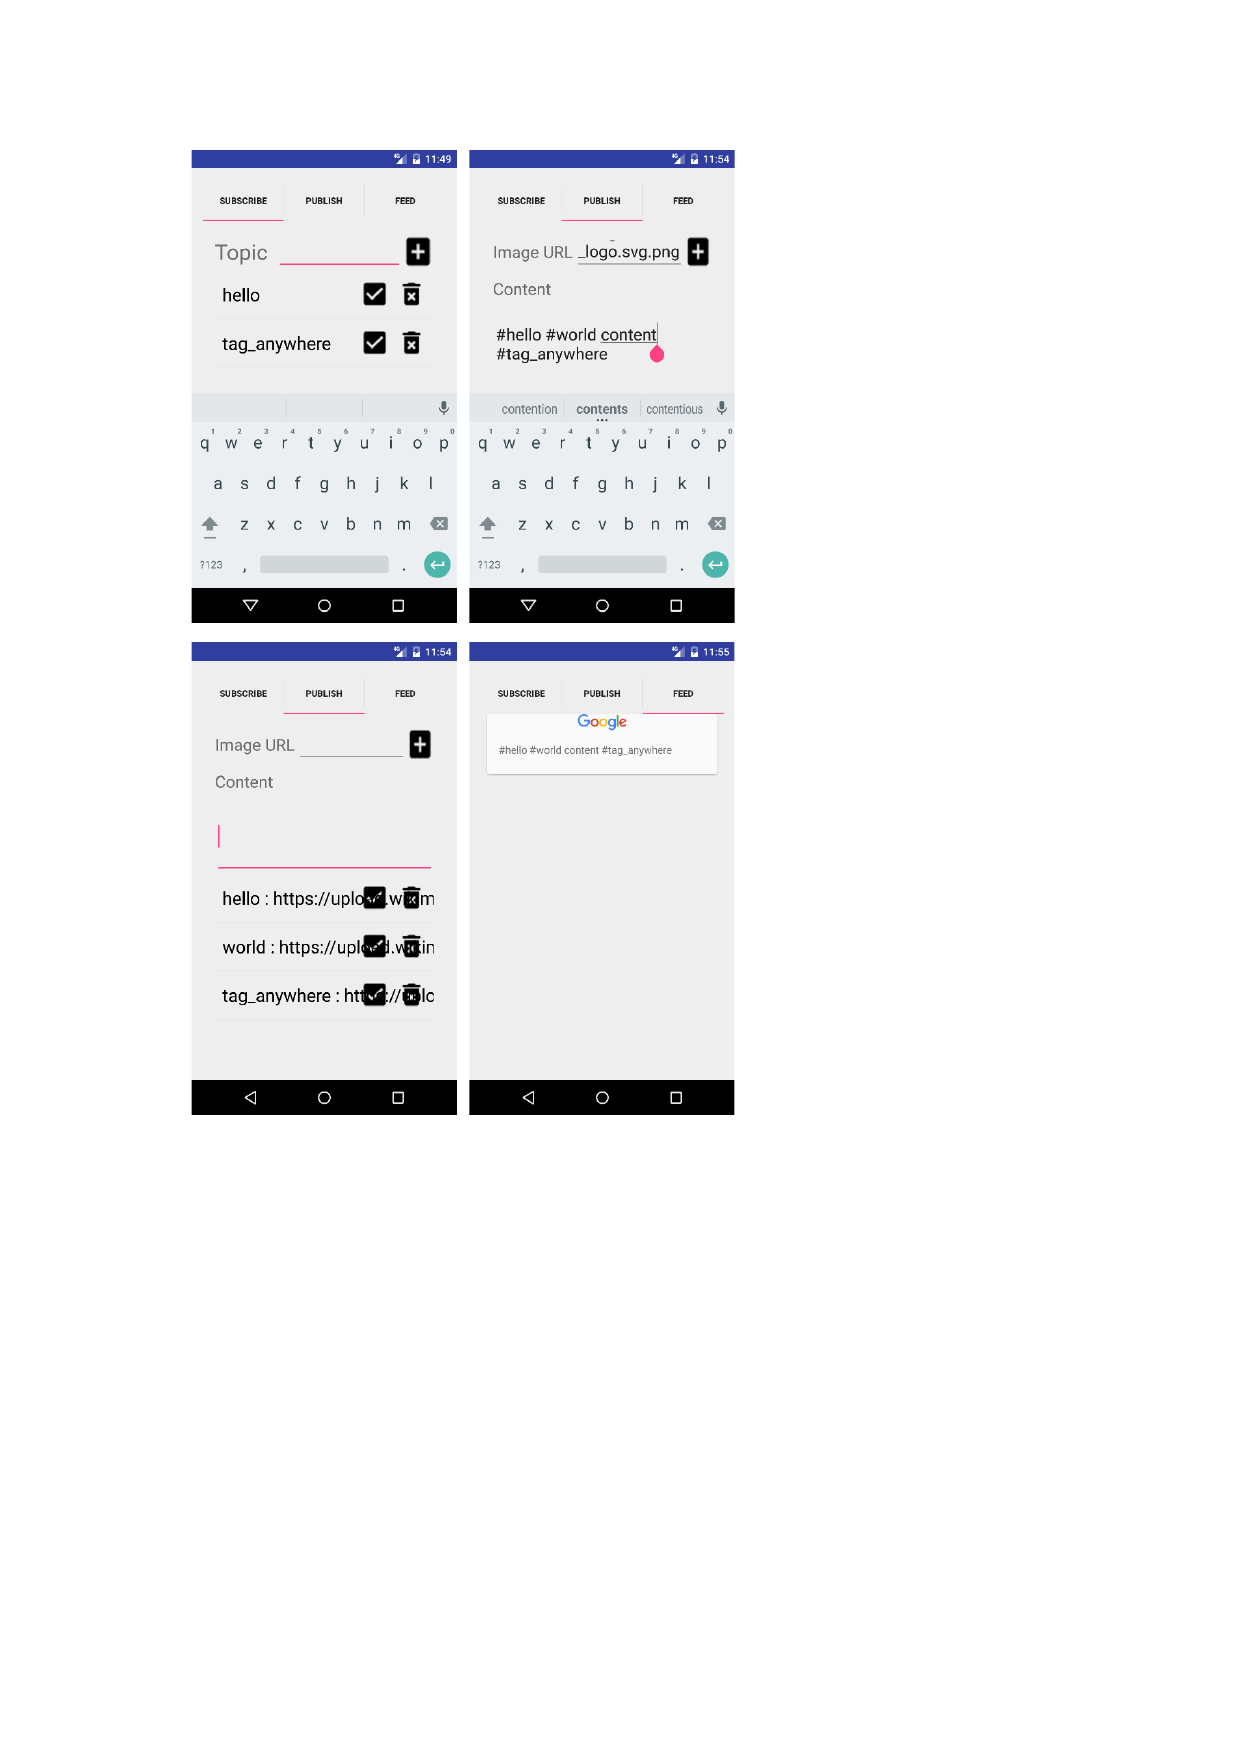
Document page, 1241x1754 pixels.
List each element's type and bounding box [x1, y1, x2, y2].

picture [191, 642, 457, 1115]
picture [469, 642, 735, 1115]
picture [469, 150, 735, 623]
picture [191, 150, 457, 623]
